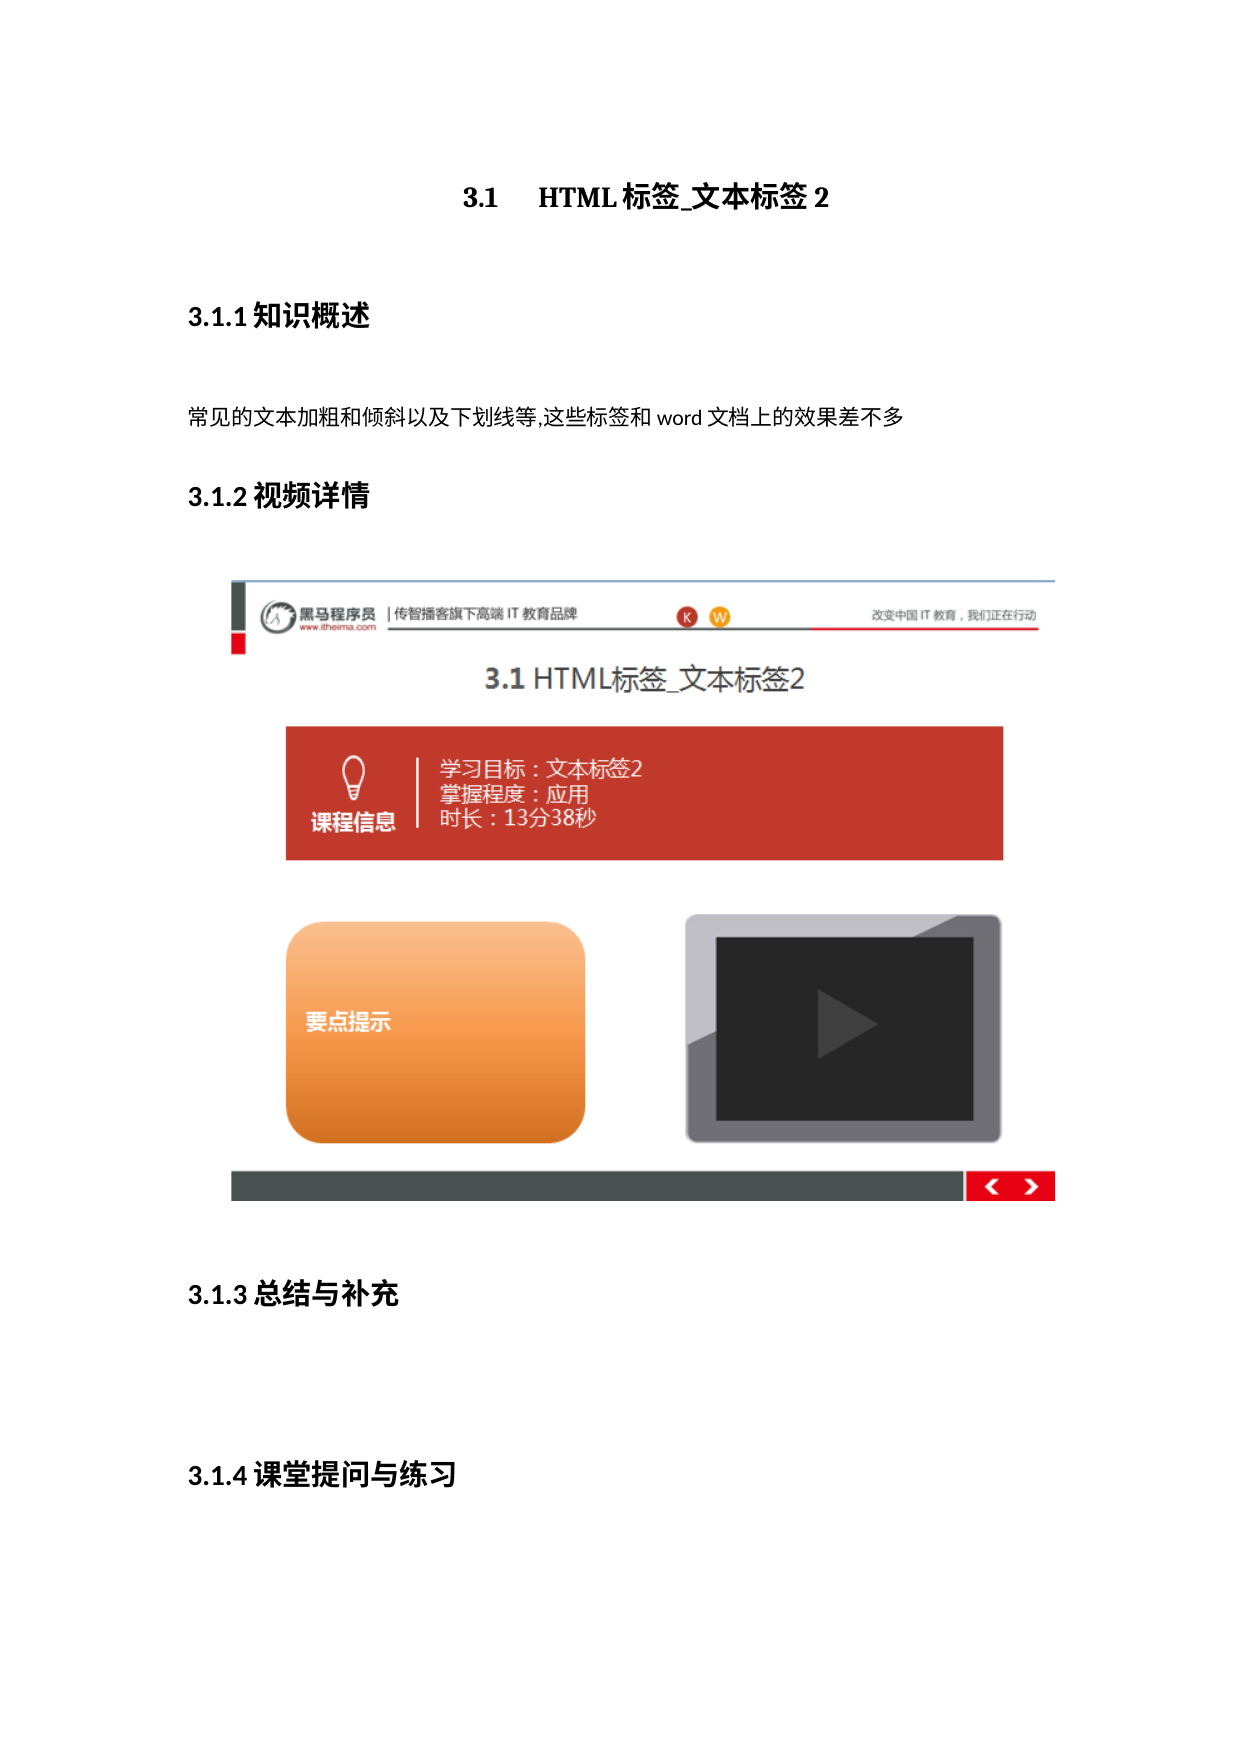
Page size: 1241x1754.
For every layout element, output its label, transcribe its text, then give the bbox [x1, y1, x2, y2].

subtitle 3.1.4课堂提问与练习 [187, 1440, 1053, 1505]
text 常见的文本加粗和倾斜以及下划线等,这些标签和word文档上的效果差不多 [187, 400, 1053, 432]
subtitle HTML标签_文本标签2 [239, 162, 1053, 227]
subtitle 3.1.1知识概述 [187, 281, 1053, 346]
subtitle 3.1.3总结与补充 [187, 1259, 1053, 1324]
picture [231, 580, 1055, 1201]
subtitle 3.1.2视频详情 [187, 461, 1053, 526]
